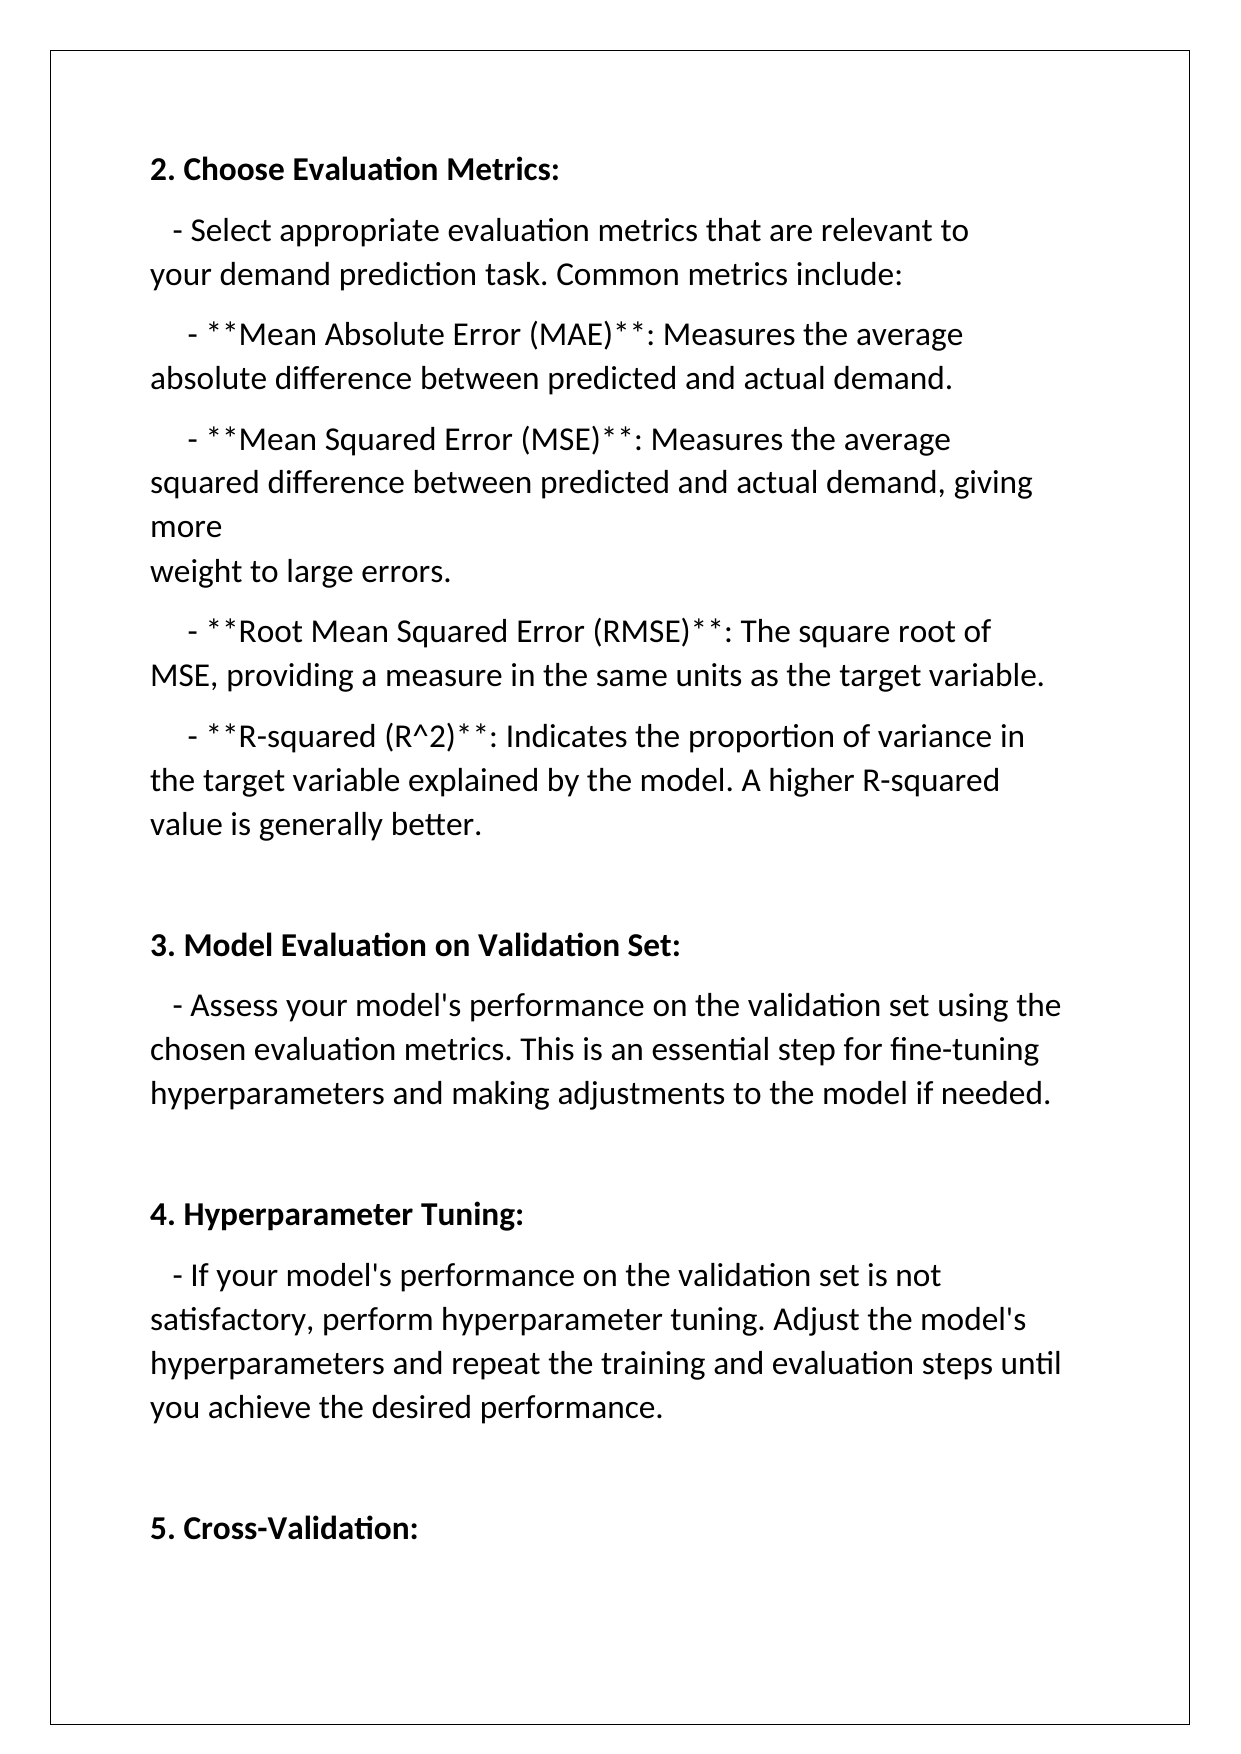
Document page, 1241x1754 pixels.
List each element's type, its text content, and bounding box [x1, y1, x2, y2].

text - Assess your model's performance on the validation set using the chosen evaluation metrics. This is an essential step for fine-tuning hyperparameters and making adjustments to the model if needed. [150, 984, 1115, 1113]
list **Mean Squared Error (MSE)**: Measures the average squared difference between predicted and actual demand, giving more [150, 418, 1064, 546]
subtitle Choose Evaluation Metrics: [150, 148, 1115, 189]
text - If your model's performance on the validation set is not satisfactory, perform hyperparameter tuning. Adjust the model's hyperparameters and repeat the training and evaluation steps until you achieve the desired performance. [150, 1254, 1082, 1427]
list **Mean Absolute Error (MAE)**: Measures the average absolute difference between predicted and actual demand. [150, 313, 1084, 398]
list **Root Mean Squared Error (RMSE)**: The square root of MSE, providing a measure in the same units as the target variable. [150, 610, 1064, 695]
list **R-squared (R^2)**: Indicates the proportion of variance in the target variable explained by the model. A higher R-squared value is generally better. [150, 715, 1075, 843]
subtitle Model Evaluation on Validation Set: [150, 924, 1115, 964]
text weight to large errors. [150, 549, 1115, 590]
subtitle Hyperparameter Tuning: [150, 1193, 1115, 1234]
subtitle Cross-Validation: [150, 1507, 1115, 1548]
list Select appropriate evaluation metrics that are relevant to your demand prediction task. Common metrics include: [150, 208, 1033, 293]
